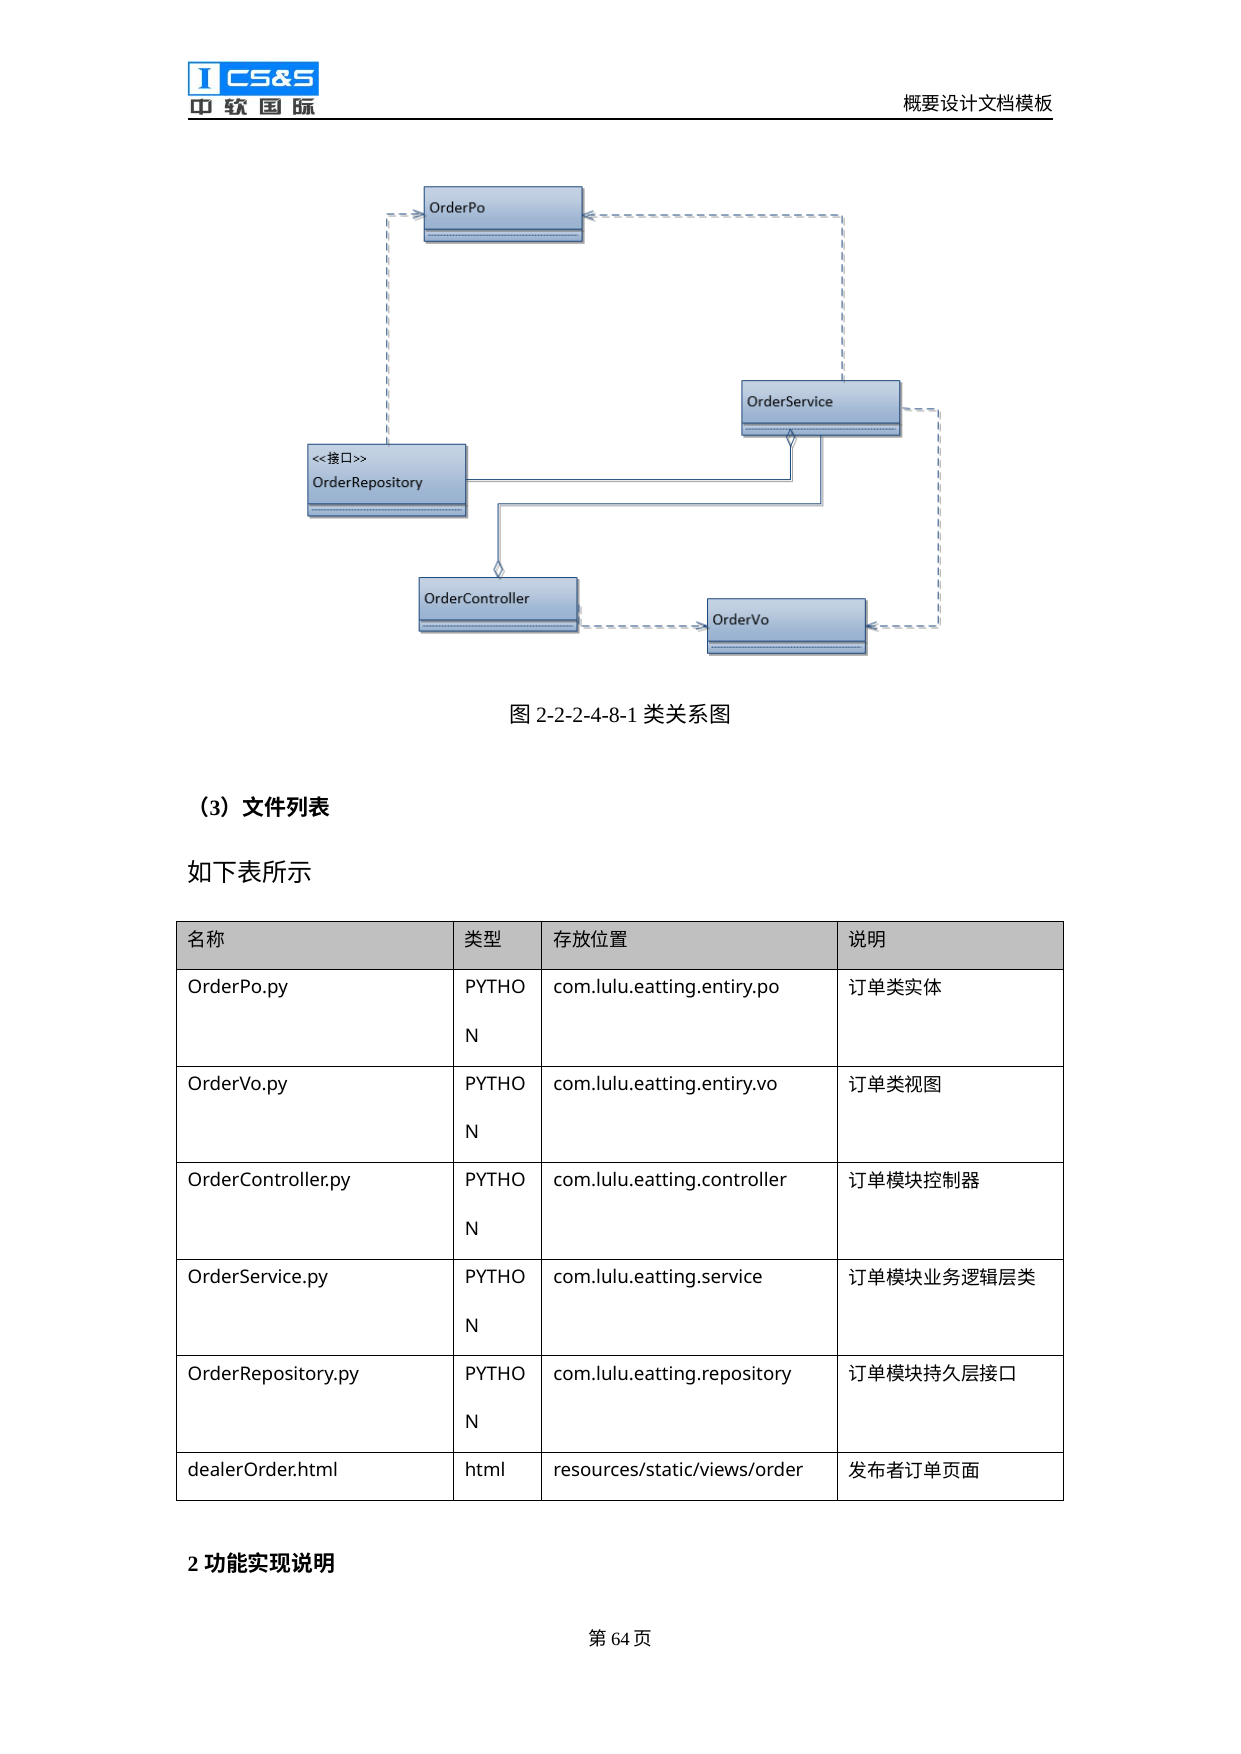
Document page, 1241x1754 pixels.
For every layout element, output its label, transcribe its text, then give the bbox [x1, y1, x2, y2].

table_cell PYTHON [454, 1163, 541, 1259]
table_cell 订单模块持久层接口 [838, 1356, 1063, 1452]
table_cell dealerOrder.html [177, 1453, 453, 1500]
table_header 存放位置 [542, 922, 837, 969]
table_cell OrderService.py [177, 1260, 453, 1355]
table_cell 订单类视图 [838, 1067, 1063, 1162]
table_cell OrderPo.py [177, 970, 453, 1066]
table_cell 订单模块控制器 [838, 1163, 1063, 1259]
table_cell resources/static/views/order [542, 1453, 837, 1500]
picture [187, 61, 319, 115]
table_cell OrderRepository.py [177, 1356, 453, 1452]
text 图2-2-2-4-8-1 类关系图 [187, 696, 1053, 729]
table_cell com.lulu.eatting.repository [542, 1356, 837, 1452]
table_cell 订单模块业务逻辑层类 [838, 1260, 1063, 1355]
table_cell html [454, 1453, 541, 1500]
table_cell com.lulu.eatting.service [542, 1260, 837, 1355]
table_cell PYTHON [454, 970, 541, 1066]
table_cell com.lulu.eatting.entiry.po [542, 970, 837, 1066]
table_cell OrderController.py [177, 1163, 453, 1259]
table_header 名称 [177, 922, 453, 969]
text （3）文件列表 [187, 790, 1053, 822]
table_header 说明 [838, 922, 1063, 969]
table_cell PYTHON [454, 1356, 541, 1452]
text 2 功能实现说明 [187, 1546, 1053, 1578]
table_cell 订单类实体 [838, 970, 1063, 1066]
picture [277, 162, 964, 677]
table_cell PYTHON [454, 1260, 541, 1355]
text 如下表所示 [187, 838, 1053, 903]
table_cell com.lulu.eatting.entiry.vo [542, 1067, 837, 1162]
table_cell com.lulu.eatting.controller [542, 1163, 837, 1259]
table_cell 发布者订单页面 [838, 1453, 1063, 1500]
table_cell PYTHON [454, 1067, 541, 1162]
table_cell OrderVo.py [177, 1067, 453, 1162]
table_header 类型 [454, 922, 541, 969]
